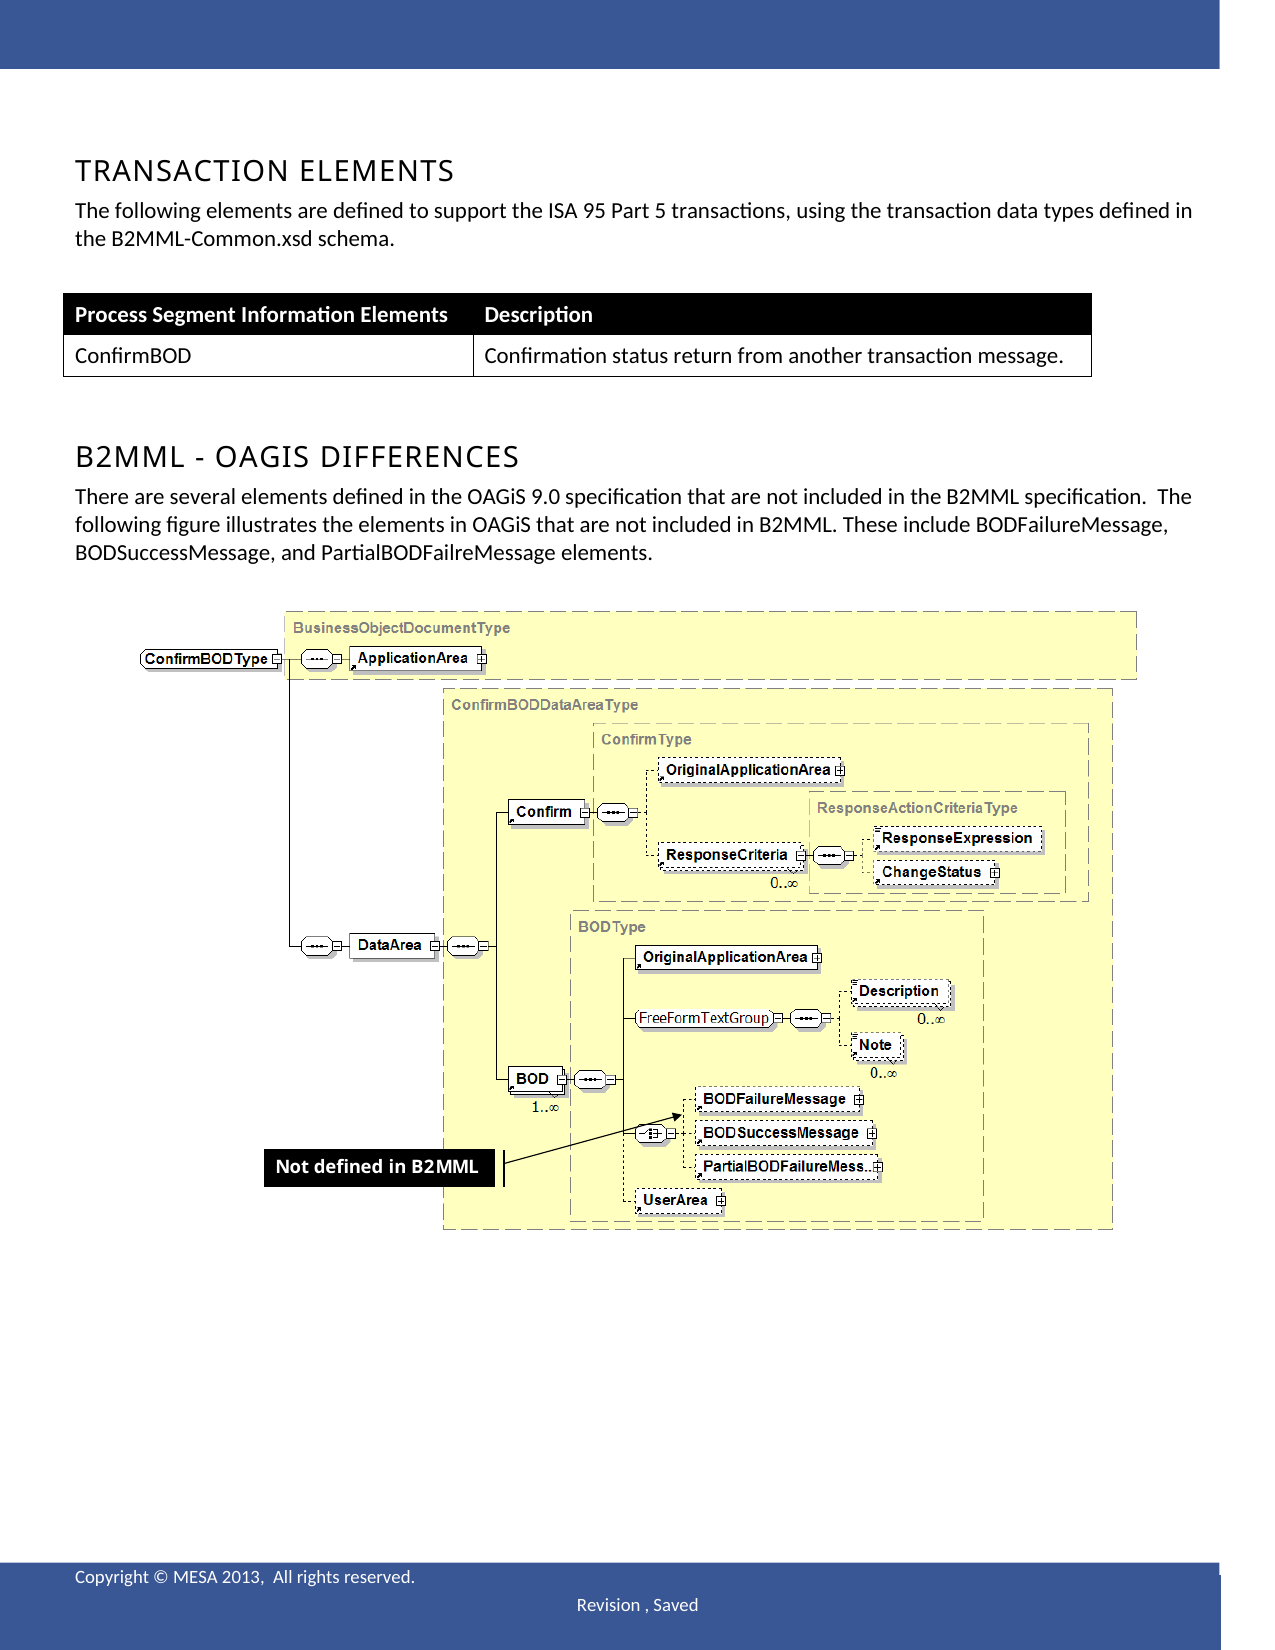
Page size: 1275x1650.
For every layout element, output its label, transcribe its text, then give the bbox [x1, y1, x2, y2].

table_header Process Segment Information Elements [64, 294, 473, 334]
table_cell Confirmation status return from another transaction message. [474, 335, 1091, 376]
text There are several elements defined in the OAGiS 9.0 specification that are not included in the B2MML specification. The following figure illustrates the elements in OAGiS that are not included in B2MML. These include BODFailureMessage, BODSuccessMessage, and PartialBODFailreMessage elements. [75, 482, 1200, 566]
subtitle Transaction Elements [75, 150, 1200, 190]
table_cell ConfirmBOD [64, 335, 473, 376]
subtitle B2MML - OAGiS Differences [75, 436, 1200, 476]
table_header Description [474, 294, 1091, 334]
text The following elements are defined to support the ISA 95 Part 5 transactions, using the transaction data types defined in the B2MML-Common.xsd schema. [75, 196, 1200, 252]
